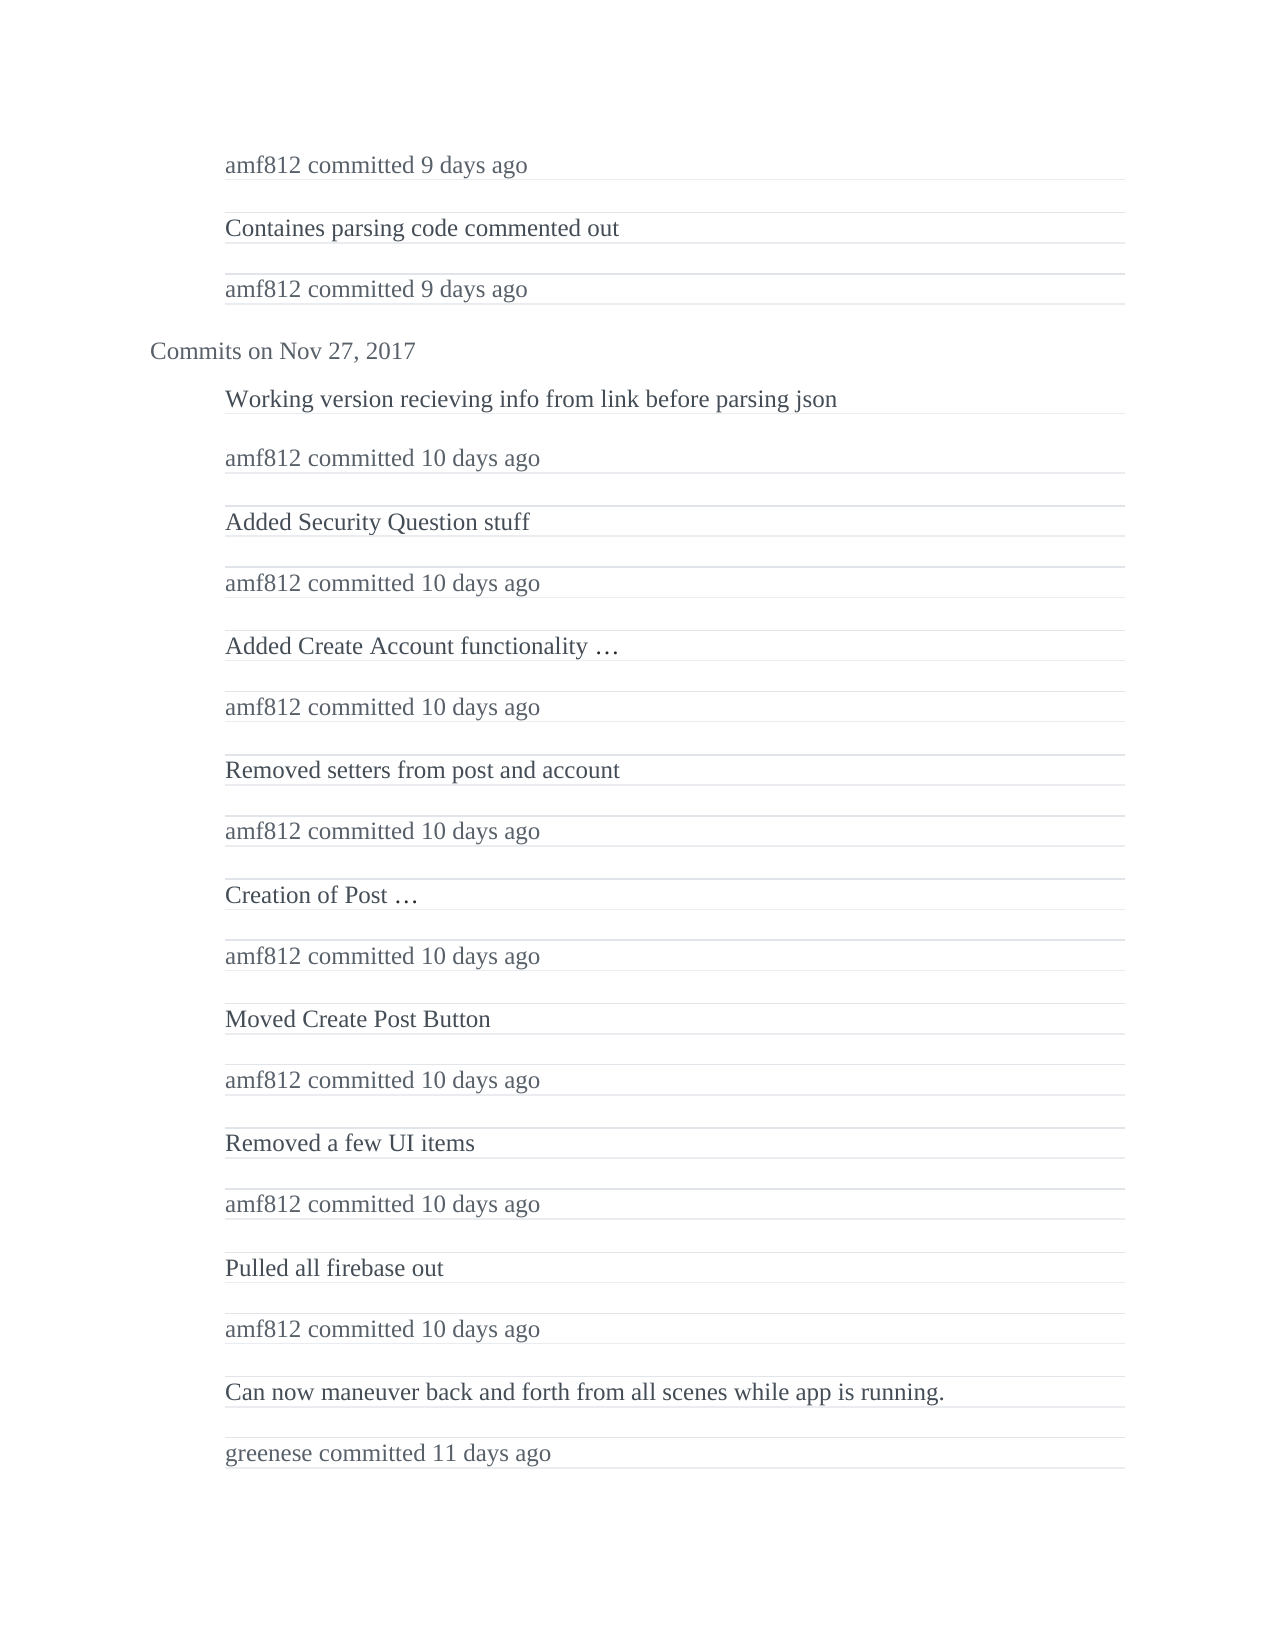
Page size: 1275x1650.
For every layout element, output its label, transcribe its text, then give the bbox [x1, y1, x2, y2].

text amf812 committed 9 days ago [225, 275, 1125, 303]
text Commits on Nov 27, 2017 [150, 336, 1125, 365]
text greenese committed 11 days ago [225, 1438, 1125, 1467]
text amf812 committed 10 days ago [225, 1314, 1125, 1343]
title Creation of Post … [225, 880, 1125, 909]
text amf812 committed 10 days ago [225, 568, 1125, 597]
title Containes parsing code commented out [225, 213, 1125, 242]
title Removed setters from post and account [225, 756, 1125, 784]
text amf812 committed 9 days ago [225, 150, 1125, 179]
text amf812 committed 10 days ago [225, 1190, 1125, 1218]
text amf812 committed 10 days ago [225, 692, 1125, 721]
title Removed a few UI items [225, 1129, 1125, 1157]
title Can now maneuver back and forth from all scenes while app is running. [225, 1377, 1125, 1406]
title Moved Create Post Button [225, 1004, 1125, 1033]
text amf812 committed 10 days ago [225, 443, 1125, 472]
title Added Security Question stuff [225, 507, 1125, 535]
text amf812 committed 10 days ago [225, 817, 1125, 845]
title Working version recieving info from link before parsing json [225, 384, 1125, 413]
title Added Create Account functionality … [225, 631, 1125, 660]
text amf812 committed 10 days ago [225, 941, 1125, 970]
text amf812 committed 10 days ago [225, 1065, 1125, 1094]
title Pulled all firebase out [225, 1253, 1125, 1282]
